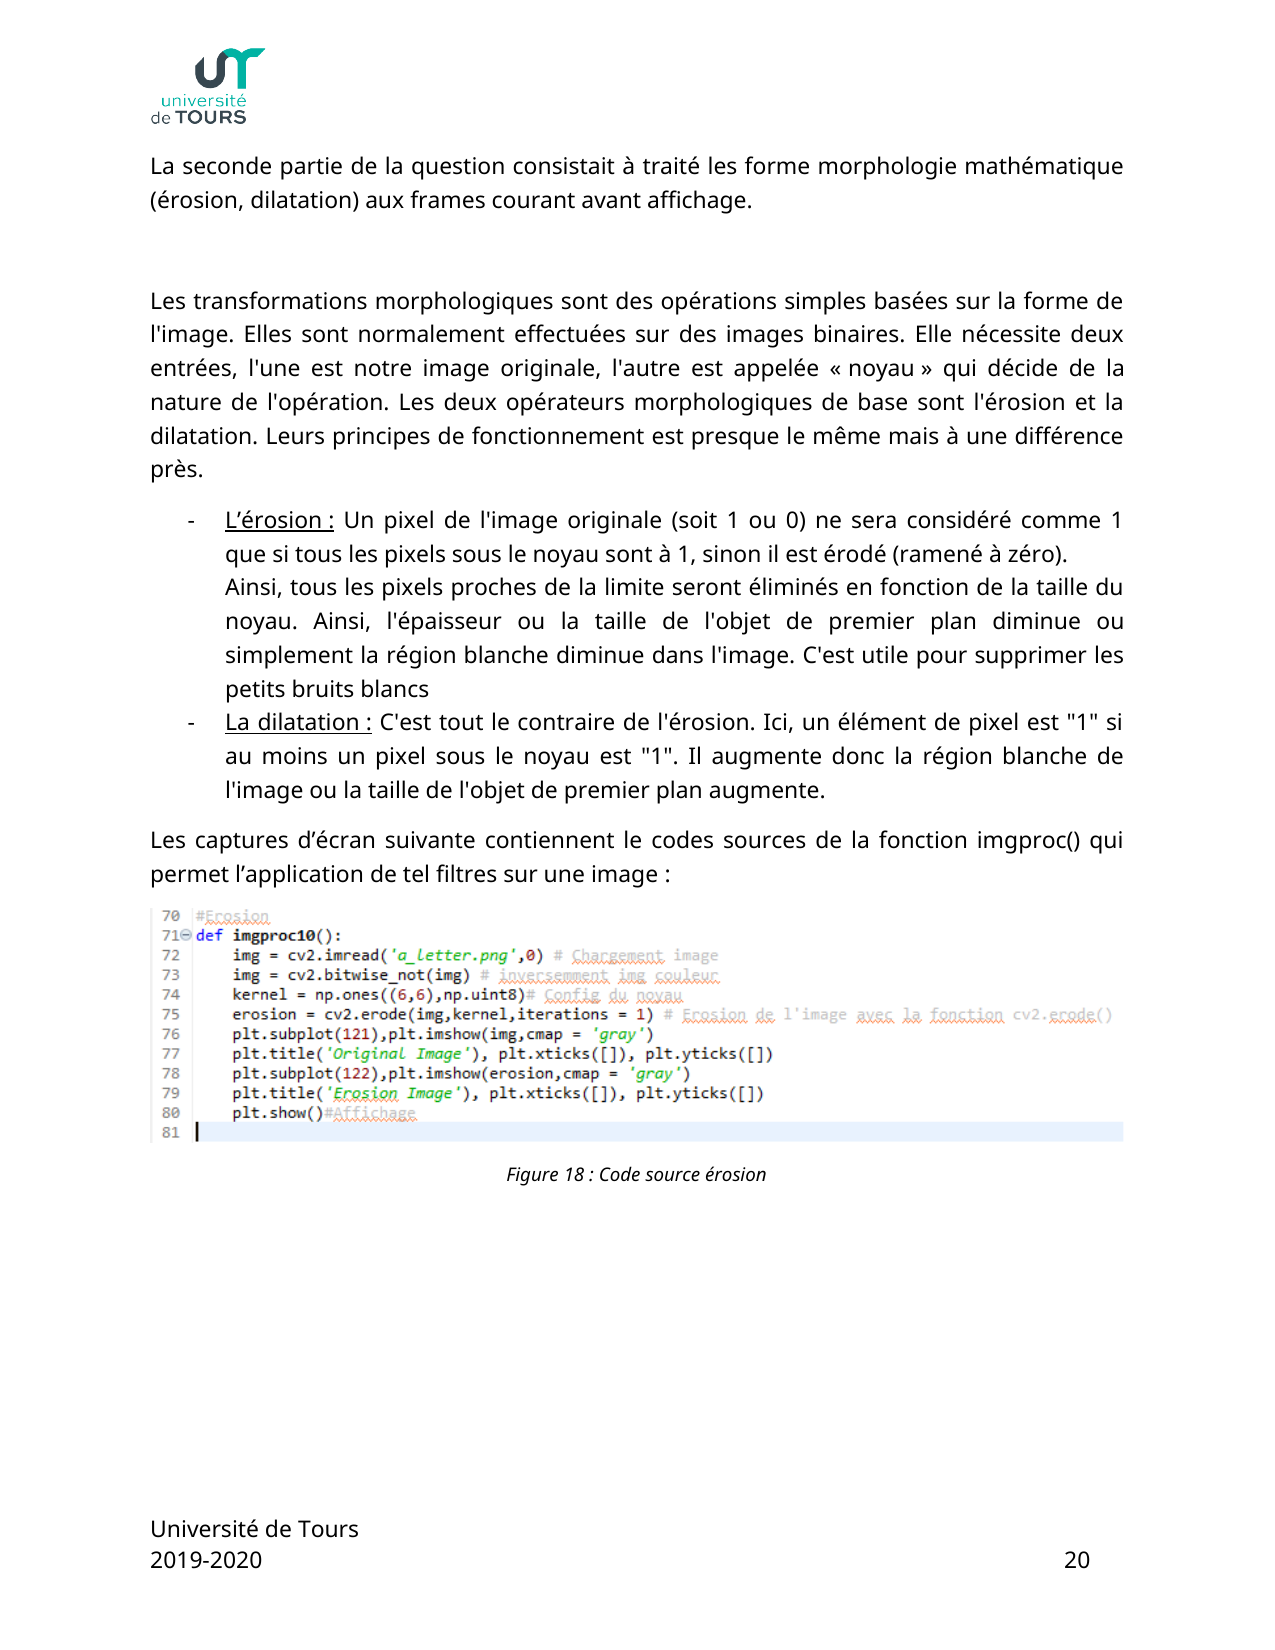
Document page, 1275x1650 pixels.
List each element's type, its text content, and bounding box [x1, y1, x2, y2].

list La dilatation : C'est tout le contraire de l'érosion. Ici, un élément de pixel est "1" si au moins un pixel sous le noyau est "1". Il augmente donc la région blanche de l'image ou la taille de l'objet de premier plan augmente. [187, 706, 1125, 805]
picture [150, 48, 266, 129]
text Figure 18 : Code source érosion [150, 1162, 1125, 1187]
list Ainsi, tous les pixels proches de la limite seront éliminés en fonction de la taille du noyau. Ainsi, l'épaisseur ou la taille de l'objet de premier plan diminue ou simplement la région blanche diminue dans l'image. C'est utile pour supprimer les petits bruits blancs [225, 571, 1125, 704]
text Les transformations morphologiques sont des opérations simples basées sur la forme de l'image. Elles sont normalement effectuées sur des images binaires. Elle nécessite deux entrées, l'une est notre image originale, l'autre est appelée « noyau » qui décide de la nature de l'opération. Les deux opérateurs morphologiques de base sont l'érosion et la dilatation. Leurs principes de fonctionnement est presque le même mais à une différence près. [150, 284, 1125, 484]
text La seconde partie de la question consistait à traité les forme morphologie mathématique (érosion, dilatation) aux frames courant avant affichage. [150, 150, 1125, 215]
picture [150, 908, 1124, 1143]
text Les captures d’écran suivante contiennent le codes sources de la fonction imgproc() qui permet l’application de tel filtres sur une image : [150, 824, 1125, 889]
list L’érosion : Un pixel de l'image originale (soit 1 ou 0) ne sera considéré comme 1 que si tous les pixels sous le noyau sont à 1, sinon il est érodé (ramené à zéro). [187, 504, 1125, 569]
